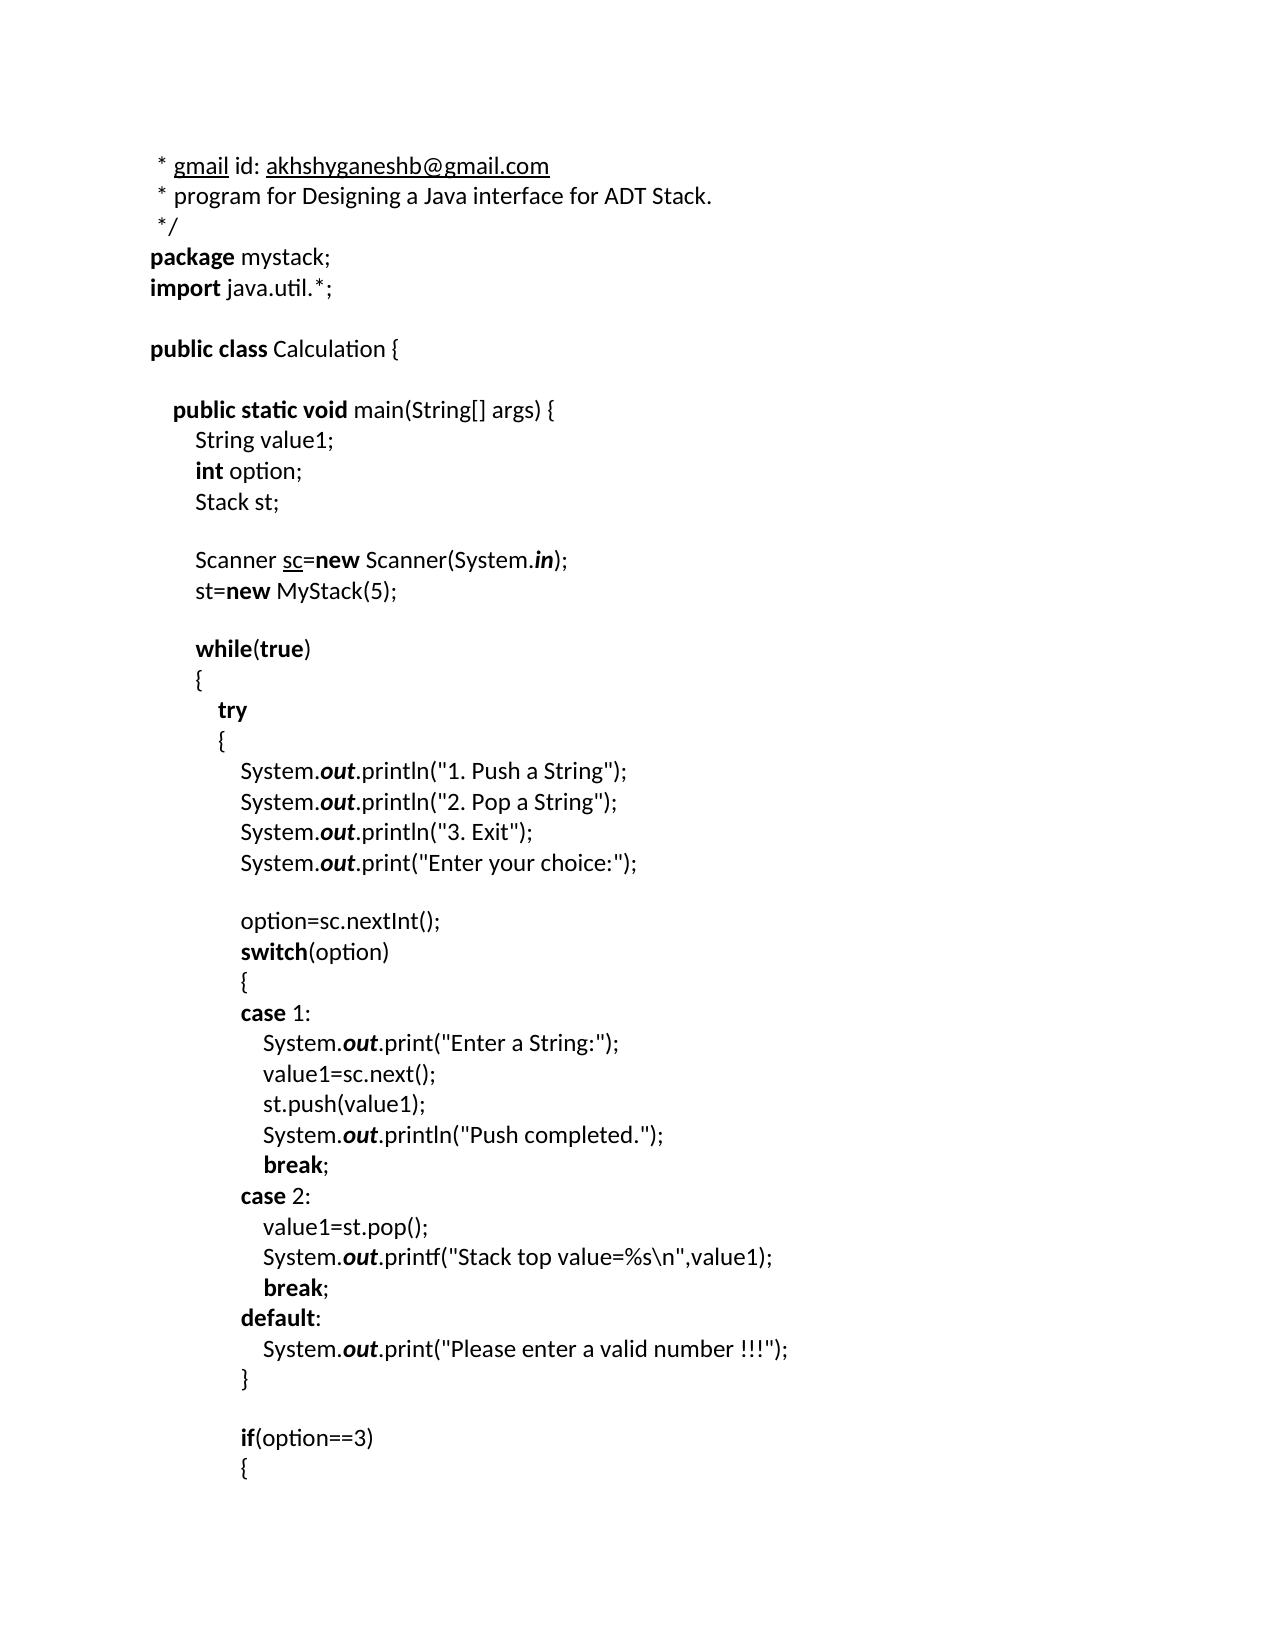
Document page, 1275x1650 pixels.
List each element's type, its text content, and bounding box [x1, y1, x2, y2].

text System.out.print("Enter your choice:"); [150, 847, 1125, 877]
text case 1: [150, 997, 1125, 1028]
text * gmail id: akhshyganeshb@gmail.com [150, 150, 1125, 181]
text default: [150, 1302, 1125, 1333]
text { [150, 664, 1125, 694]
text public class Calculation { [150, 333, 1125, 364]
text System.out.println("Push completed."); [150, 1119, 1125, 1150]
text System.out.print("Enter a String:"); [150, 1028, 1125, 1058]
text System.out.println("1. Push a String"); [150, 755, 1125, 786]
text System.out.printf("Stack top value=%s\n",value1); [150, 1241, 1125, 1272]
text option=sc.nextInt(); [150, 906, 1125, 936]
text try [150, 694, 1125, 725]
text * program for Designing a Java interface for ADT Stack. [150, 181, 1125, 211]
text { [150, 967, 1125, 997]
text Scanner sc=new Scanner(System.in); [150, 544, 1125, 575]
text System.out.println("2. Pop a String"); [150, 786, 1125, 816]
text if(option==3) [150, 1422, 1125, 1452]
text package mystack; [150, 242, 1125, 272]
text st.push(value1); [150, 1089, 1125, 1119]
text int option; [150, 455, 1125, 486]
text Stack st; [150, 486, 1125, 516]
text String value1; [150, 425, 1125, 455]
text } [150, 1363, 1125, 1394]
text { [150, 1452, 1125, 1483]
text value1=sc.next(); [150, 1058, 1125, 1089]
text */ [150, 211, 1125, 242]
text break; [150, 1150, 1125, 1180]
text break; [150, 1272, 1125, 1302]
text System.out.println("3. Exit"); [150, 816, 1125, 847]
text public static void main(String[] args) { [150, 394, 1125, 425]
text { [150, 725, 1125, 755]
text while(true) [150, 633, 1125, 664]
text value1=st.pop(); [150, 1211, 1125, 1241]
text System.out.print("Please enter a valid number !!!"); [150, 1333, 1125, 1363]
text import java.util.*; [150, 272, 1125, 303]
text switch(option) [150, 936, 1125, 967]
text st=new MyStack(5); [150, 575, 1125, 605]
text case 2: [150, 1180, 1125, 1211]
